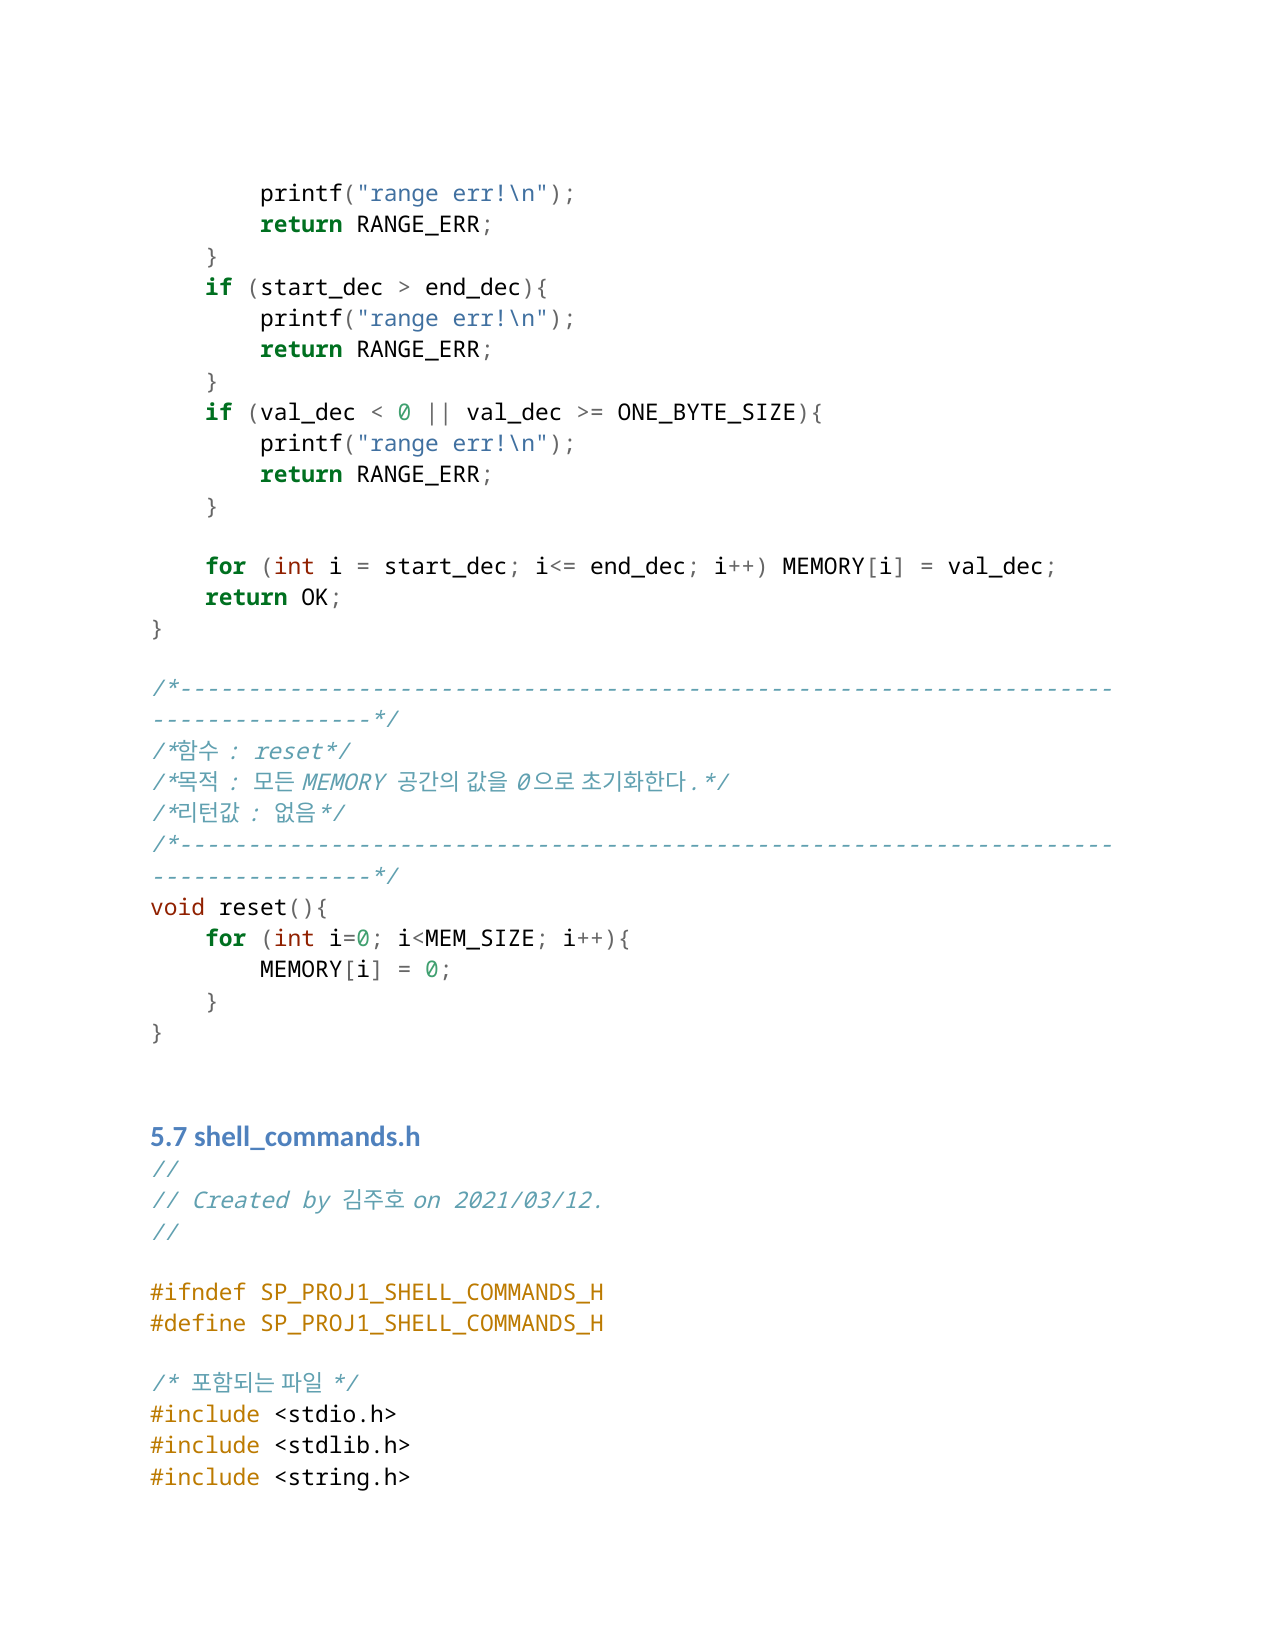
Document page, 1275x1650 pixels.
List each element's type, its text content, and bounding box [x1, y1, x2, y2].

subtitle 5.7 shell_commands.h [150, 1118, 1125, 1153]
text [150, 177, 1125, 1047]
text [150, 1153, 1125, 1492]
